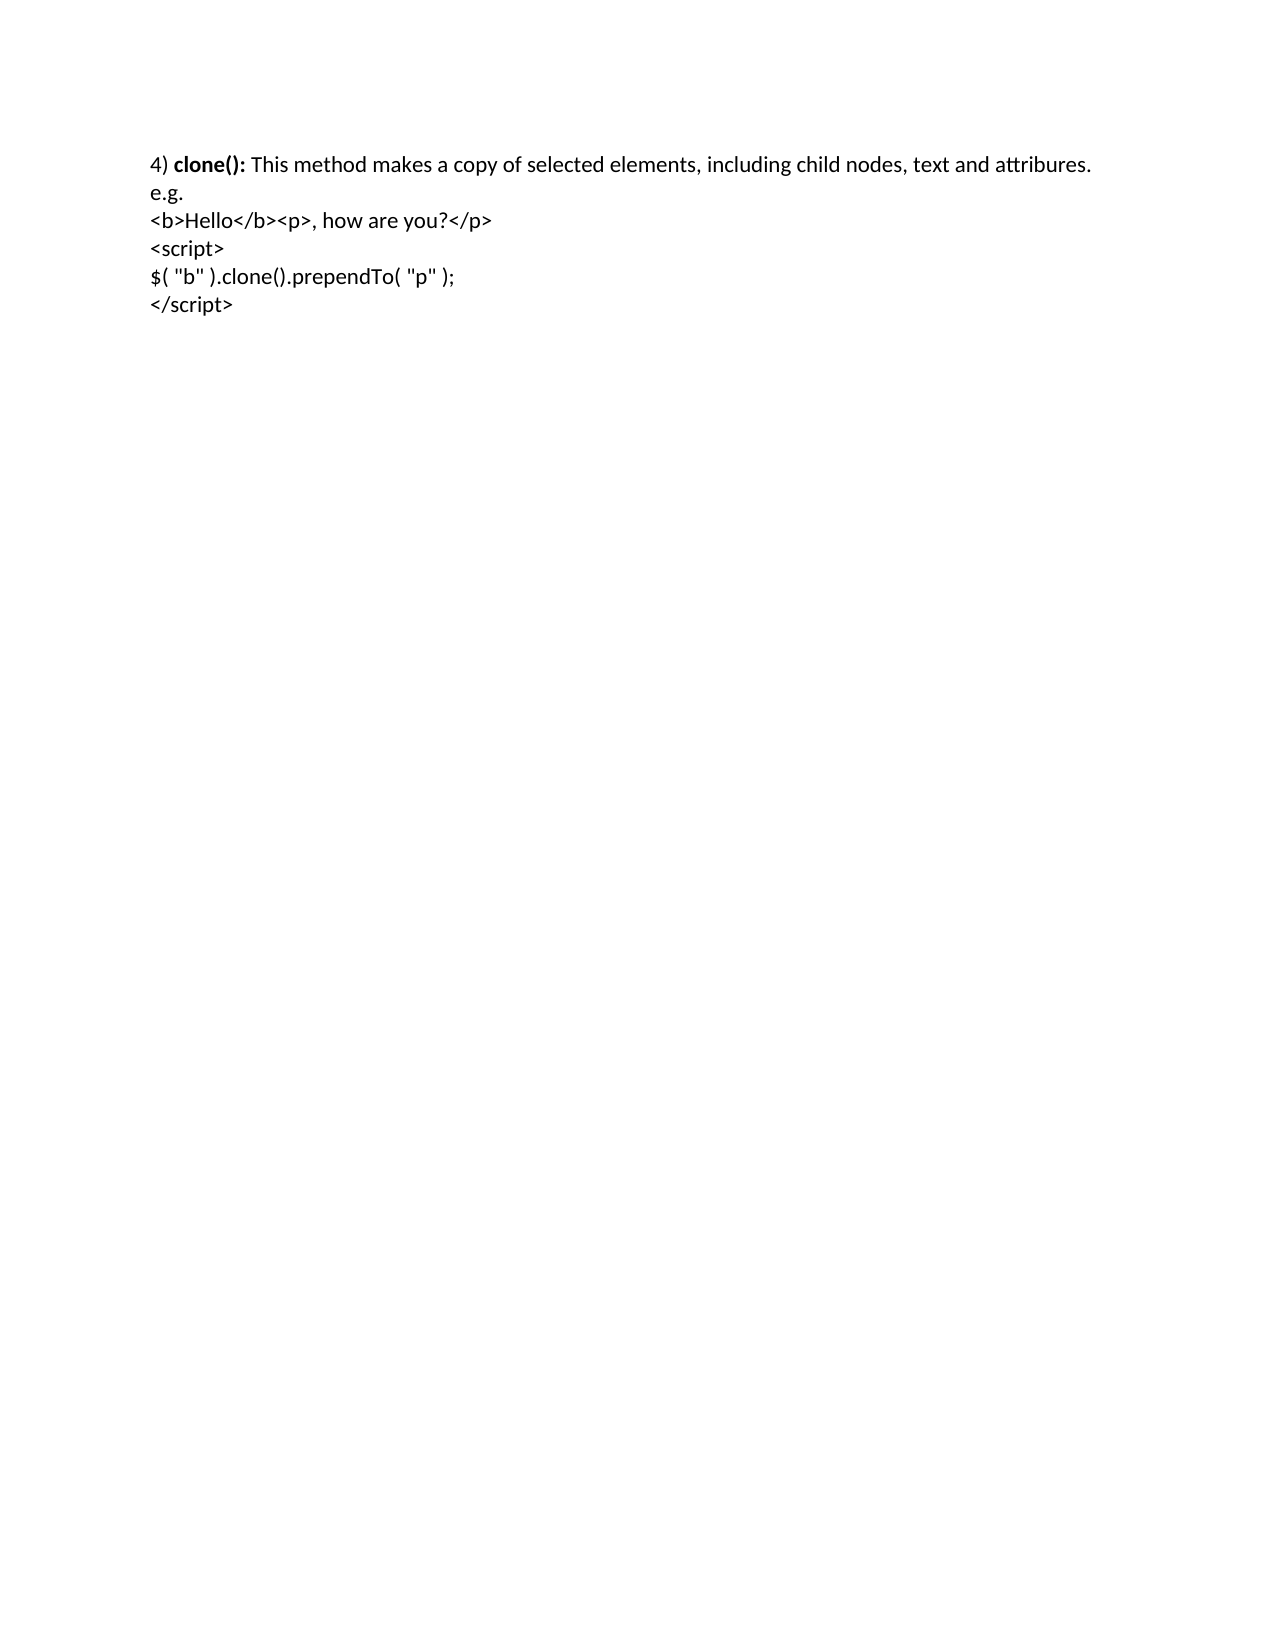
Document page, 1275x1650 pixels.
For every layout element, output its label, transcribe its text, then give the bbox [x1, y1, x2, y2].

text 4) clone(): This method makes a copy of selected elements, including child nodes, text and attribures. [150, 150, 1125, 178]
text e.g. [150, 178, 1125, 206]
text $( "b" ).clone().prependTo( "p" ); [150, 262, 1125, 290]
text </script> [150, 290, 1125, 318]
text <script> [150, 234, 1125, 262]
text <b>Hello</b><p>, how are you?</p> [150, 206, 1125, 234]
